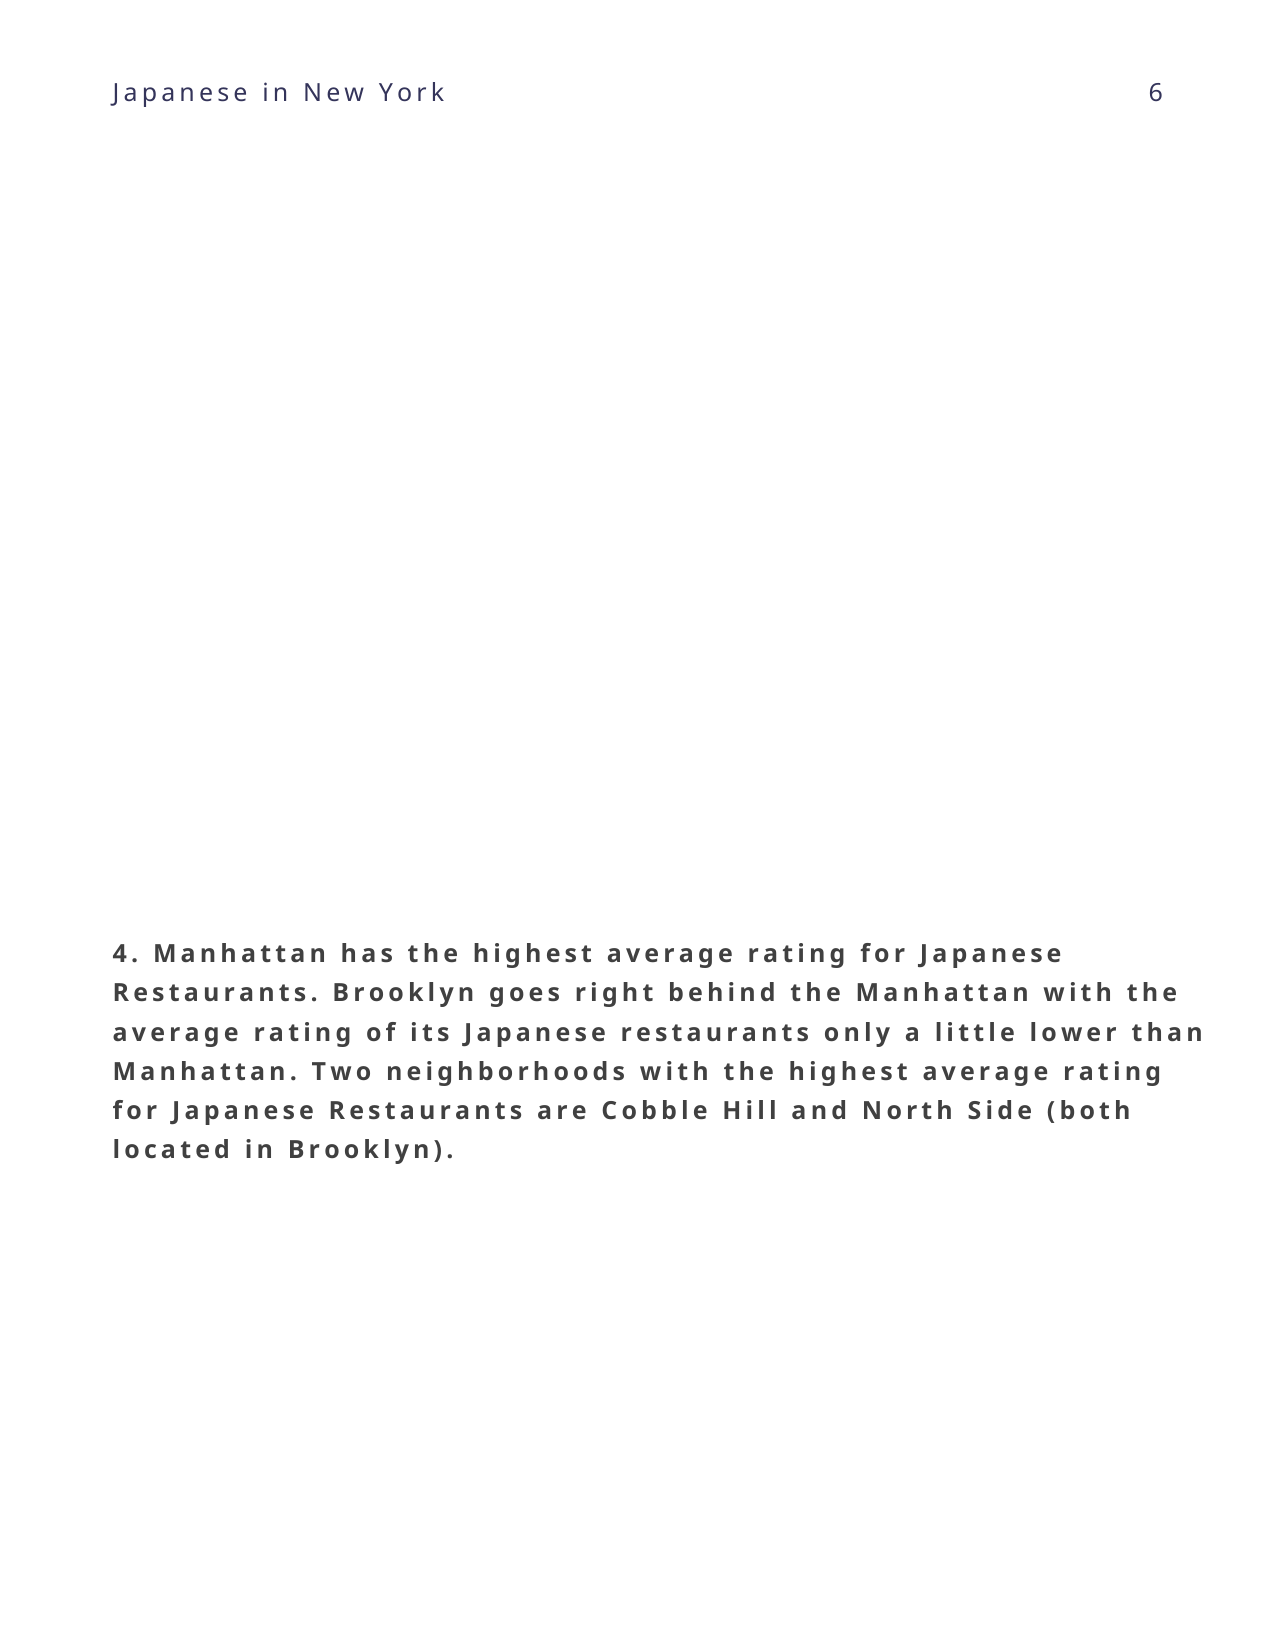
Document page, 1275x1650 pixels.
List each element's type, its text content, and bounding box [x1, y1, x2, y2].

text 4. Manhattan has the highest average rating for Japanese Restaurants. Brooklyn goes right behind the Manhattan with the average rating of its Japanese restaurants only a little lower than Manhattan. Two neighborhoods with the highest average rating for Japanese Restaurants are Cobble Hill and North Side (both located in Brooklyn). [112, 936, 1209, 1166]
